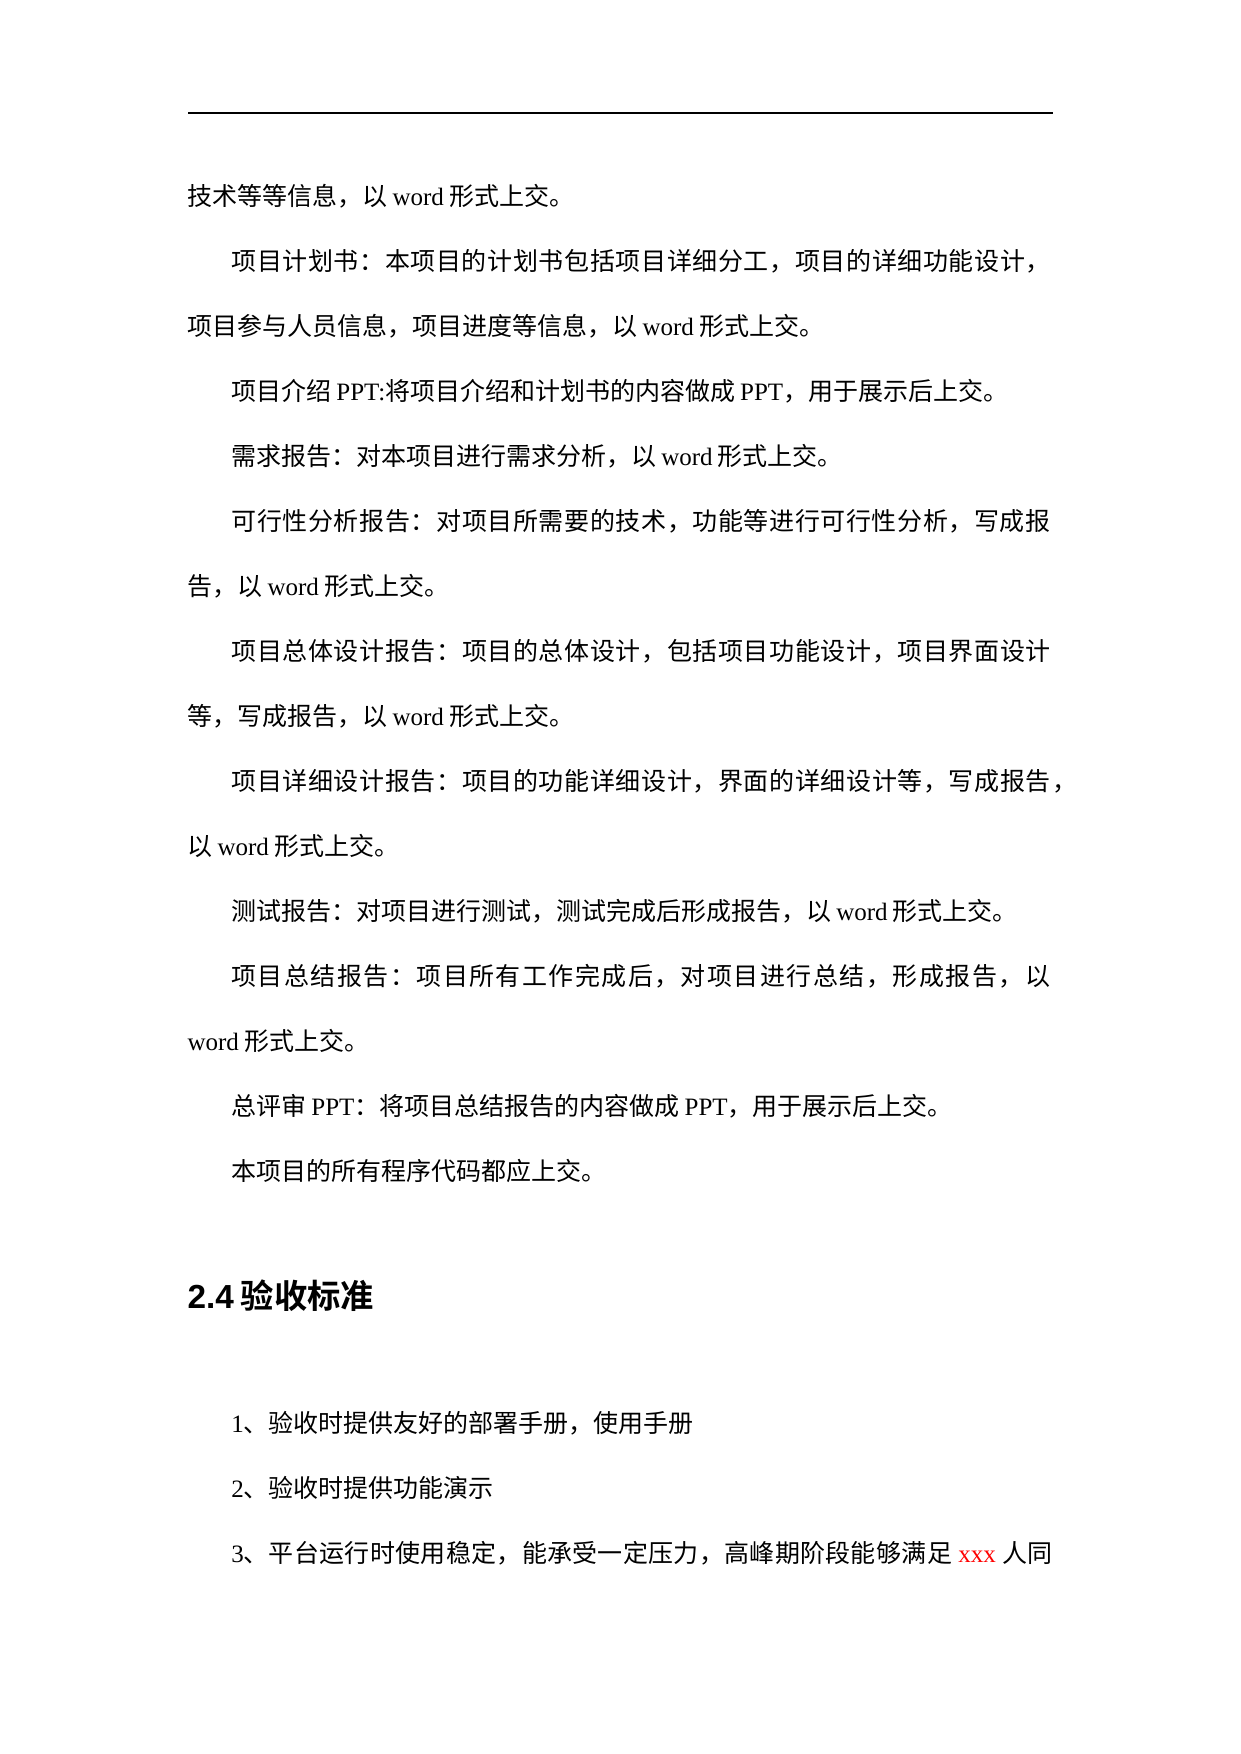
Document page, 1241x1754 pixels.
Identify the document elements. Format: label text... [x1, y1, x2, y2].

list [187, 1519, 1053, 1584]
text 可行性分析报告：对项目所需要的技术，功能等进行可行性分析，写成报告，以word形式上交。 [187, 487, 1053, 617]
text 项目详细设计报告：项目的功能详细设计，界面的详细设计等，写成报告，以word形式上交。 [187, 747, 1053, 877]
text 测试报告：对项目进行测试，测试完成后形成报告，以word形式上交。 [187, 877, 1053, 942]
list 验收时提供友好的部署手册，使用手册 [187, 1389, 1053, 1454]
text 需求报告：对本项目进行需求分析，以word形式上交。 [187, 422, 1053, 487]
text 总评审PPT：将项目总结报告的内容做成PPT，用于展示后上交。 [187, 1072, 1053, 1137]
list 验收时提供功能演示 [187, 1454, 1053, 1519]
text 项目总体设计报告：项目的总体设计，包括项目功能设计，项目界面设计等，写成报告，以word形式上交。 [187, 617, 1053, 747]
text 项目介绍PPT:将项目介绍和计划书的内容做成PPT，用于展示后上交。 [187, 357, 1053, 422]
text 项目总结报告：项目所有工作完成后，对项目进行总结，形成报告，以word形式上交。 [187, 942, 1053, 1072]
text 项目计划书：本项目的计划书包括项目详细分工，项目的详细功能设计，项目参与人员信息，项目进度等信息，以word形式上交。 [187, 227, 1053, 357]
text 本项目的所有程序代码都应上交。 [187, 1137, 1053, 1202]
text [187, 162, 1053, 227]
subtitle 2.4验收标准 [187, 1262, 1053, 1327]
